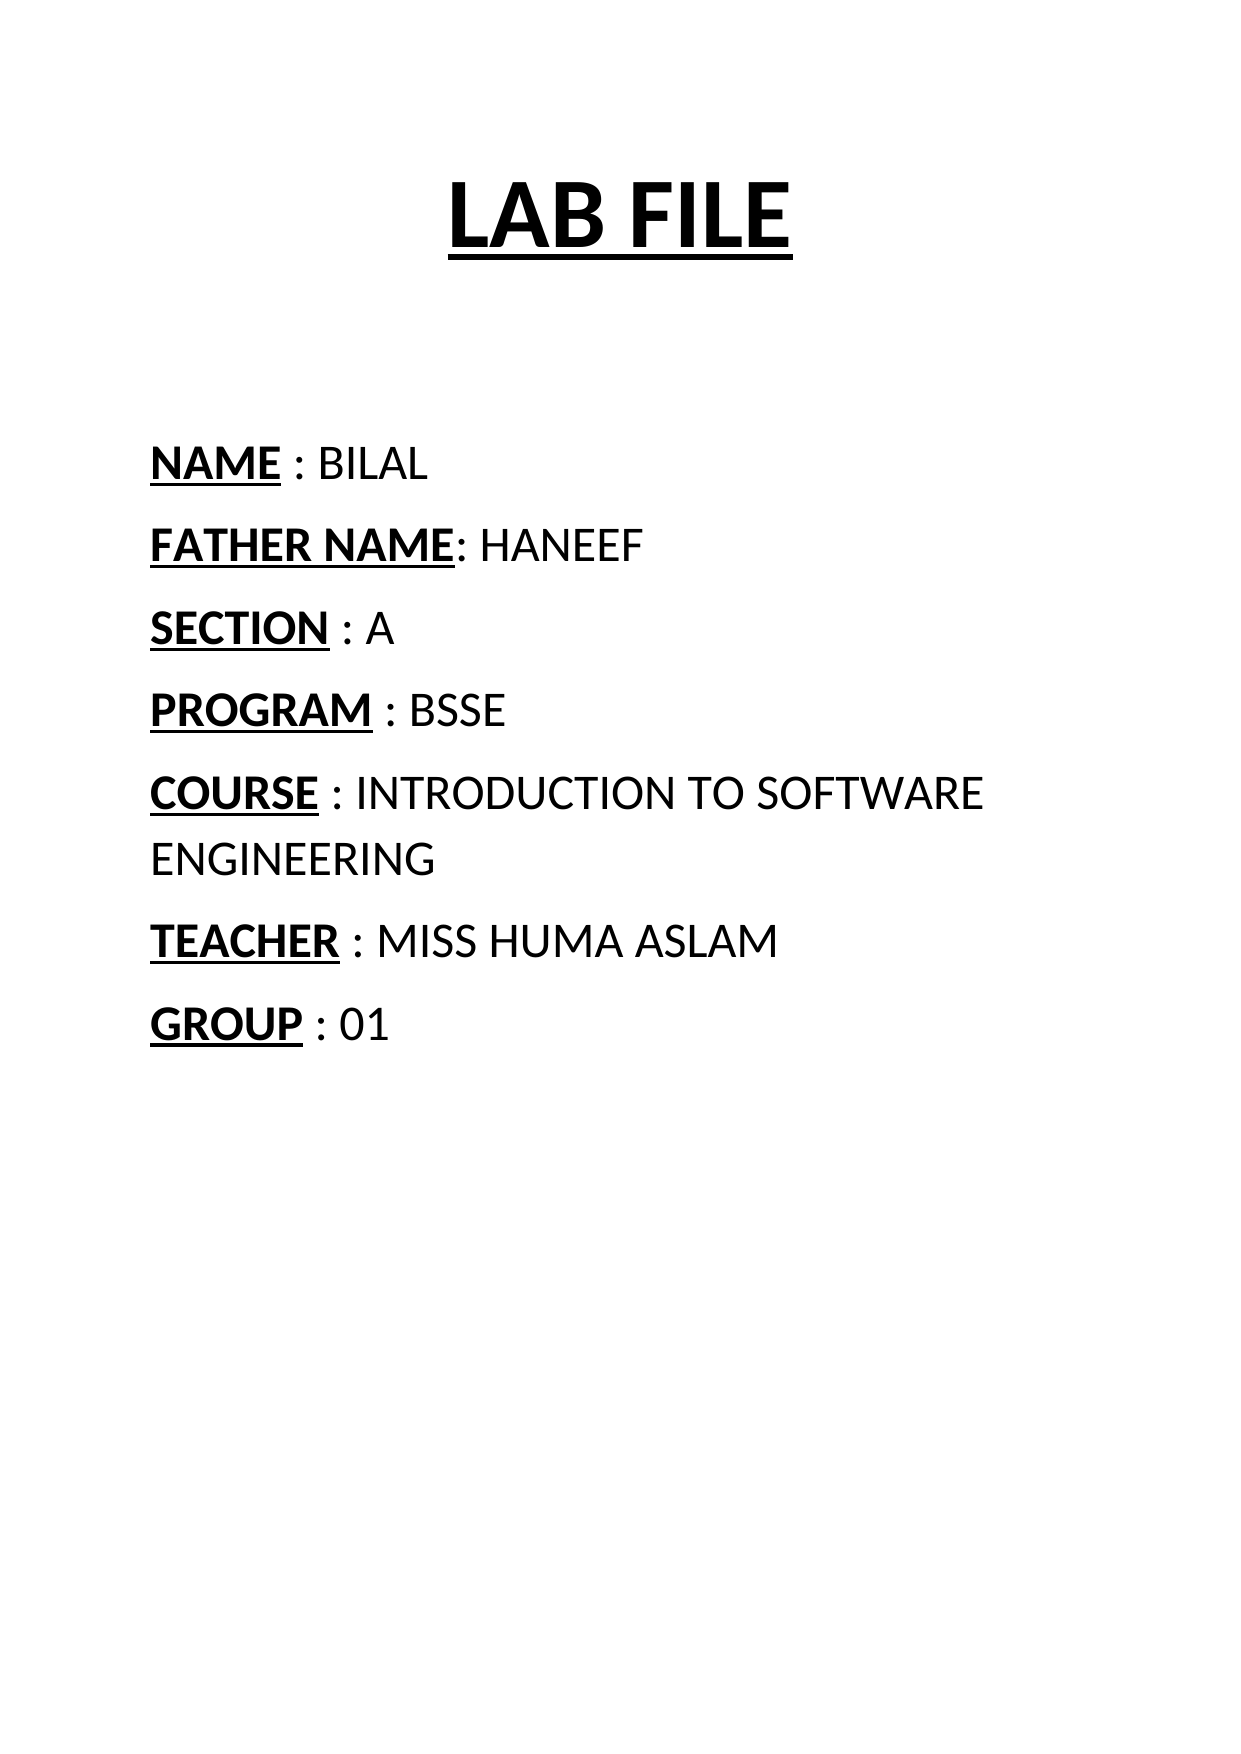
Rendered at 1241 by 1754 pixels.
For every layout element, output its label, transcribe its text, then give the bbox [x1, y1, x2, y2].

text PROGRAM : BSSE [150, 678, 1090, 739]
text COURSE : INTRODUCTION TO SOFTWARE ENGINEERING [150, 761, 1090, 887]
text TEACHER : MISS HUMA ASLAM [150, 909, 1090, 970]
text SECTION : A [150, 596, 1090, 657]
text GROUP : 01 [150, 991, 1090, 1052]
text NAME : BILAL [150, 431, 1090, 492]
text FATHER NAME: HANEEF [150, 513, 1090, 574]
text LAB FILE [150, 150, 1090, 272]
